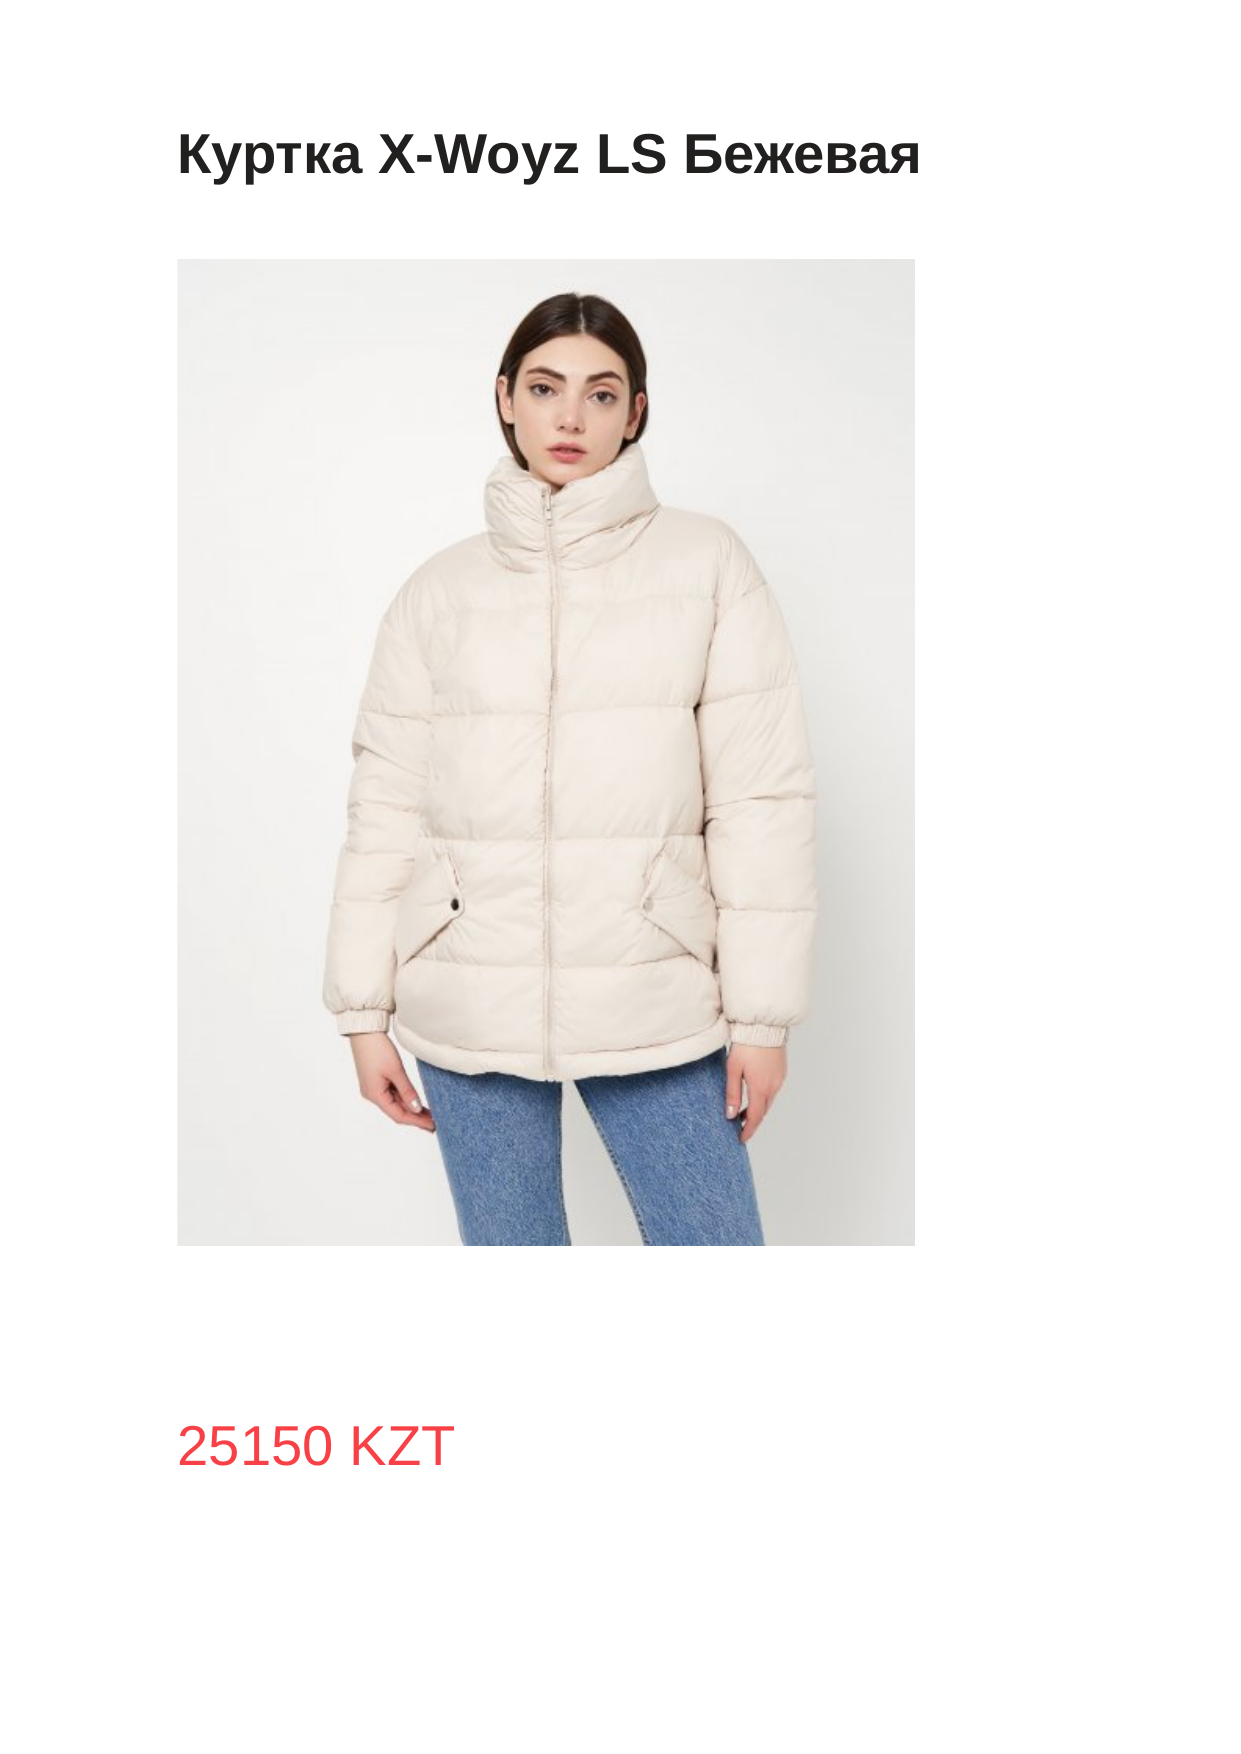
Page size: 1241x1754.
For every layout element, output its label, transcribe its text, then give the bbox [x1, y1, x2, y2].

picture [177, 259, 915, 1246]
text Куртка X-Woyz LS Бежевая [177, 118, 1152, 185]
text 25150 KZT [177, 1413, 1152, 1477]
